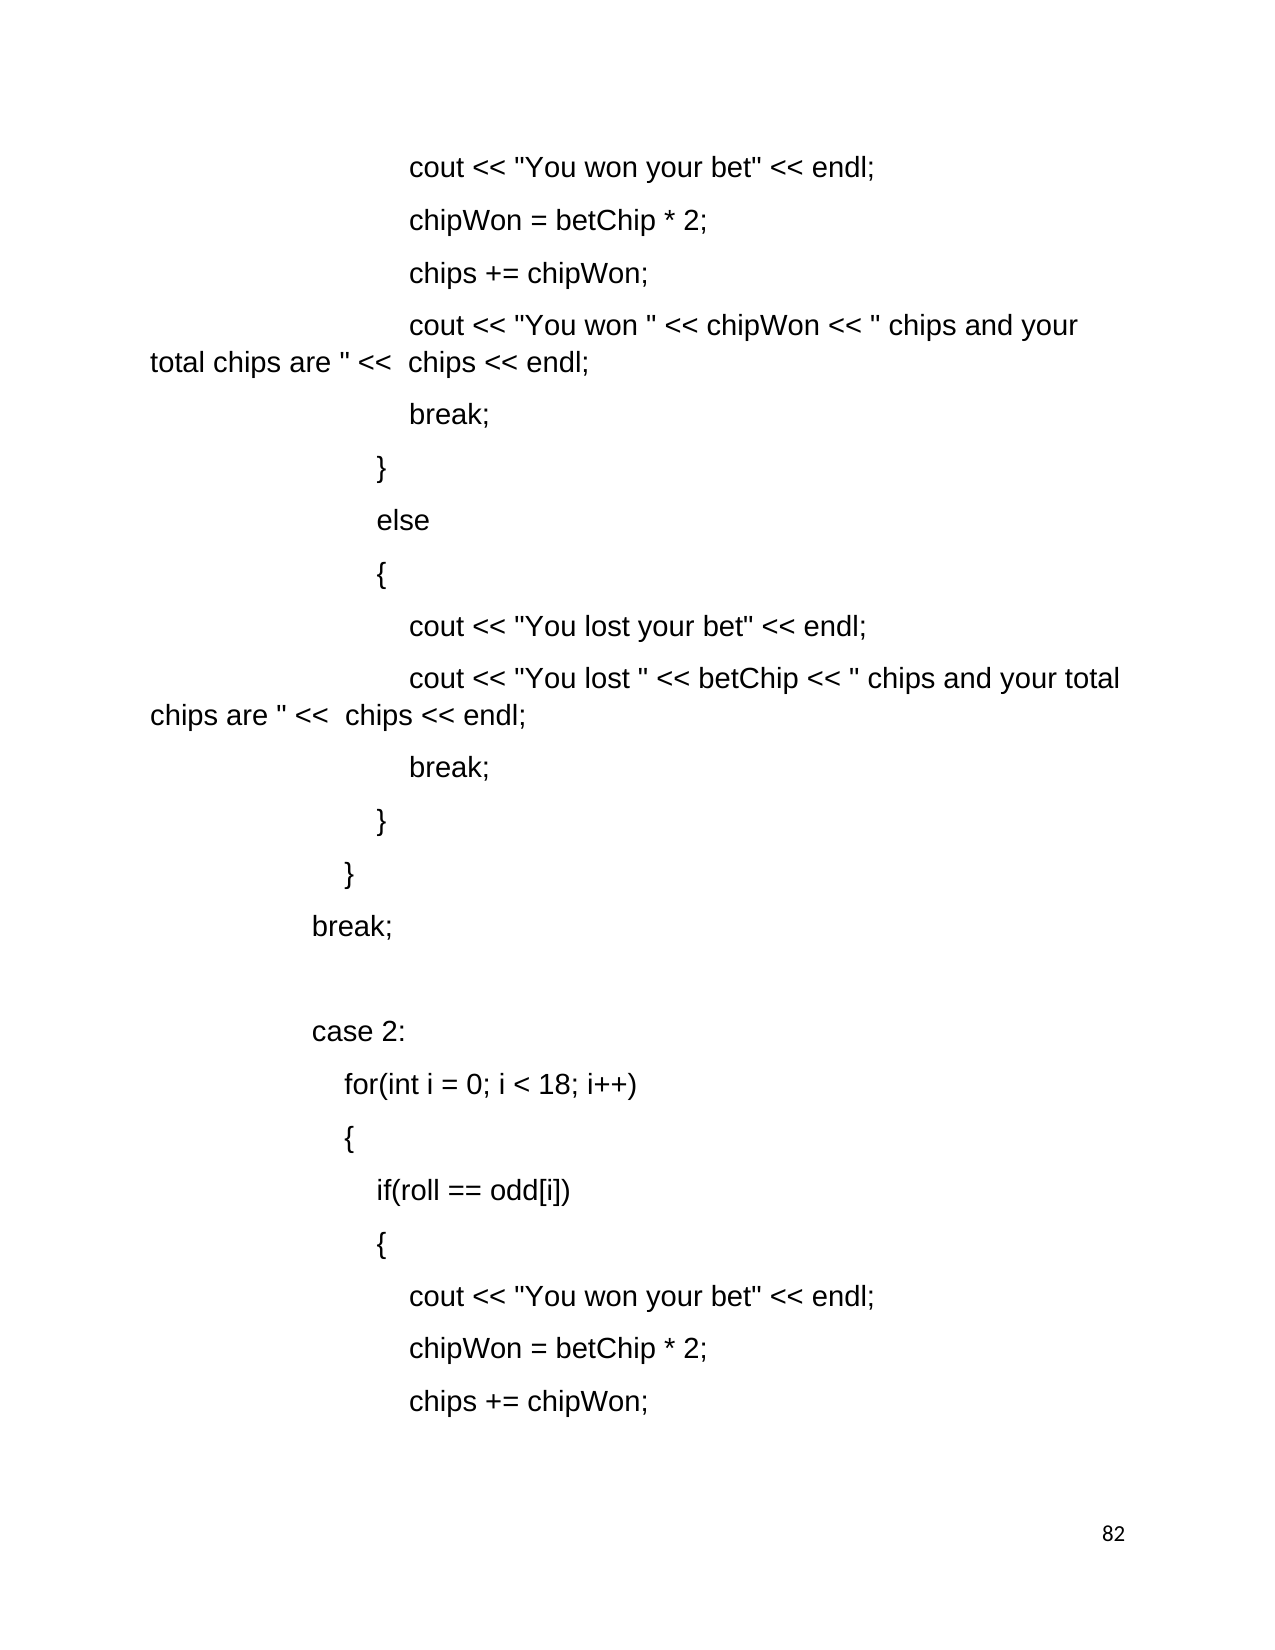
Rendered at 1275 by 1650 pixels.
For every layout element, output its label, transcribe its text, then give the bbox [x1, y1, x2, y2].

text break; [150, 397, 1125, 431]
text } [150, 450, 1125, 484]
text break; [150, 909, 1125, 942]
text } [150, 803, 1125, 837]
text chips += chipWon; [150, 1384, 1125, 1418]
text cout << "You lost " << betChip << " chips and your total chips are " << chips << endl; [150, 661, 1125, 731]
text chips += chipWon; [150, 256, 1125, 289]
text } [150, 856, 1125, 889]
text if(roll == odd[i]) [150, 1173, 1125, 1206]
text { [150, 1226, 1125, 1259]
text chipWon = betChip * 2; [150, 203, 1125, 236]
text cout << "You won your bet" << endl; [150, 150, 1125, 183]
text cout << "You won your bet" << endl; [150, 1278, 1125, 1312]
text for(int i = 0; i < 18; i++) [150, 1067, 1125, 1101]
text chipWon = betChip * 2; [150, 1331, 1125, 1365]
text break; [150, 750, 1125, 784]
text cout << "You won " << chipWon << " chips and your total chips are " << chips << endl; [150, 308, 1125, 378]
text { [150, 1120, 1125, 1154]
text case 2: [150, 1014, 1125, 1048]
text cout << "You lost your bet" << endl; [150, 609, 1125, 642]
text else [150, 503, 1125, 537]
text { [150, 556, 1125, 589]
